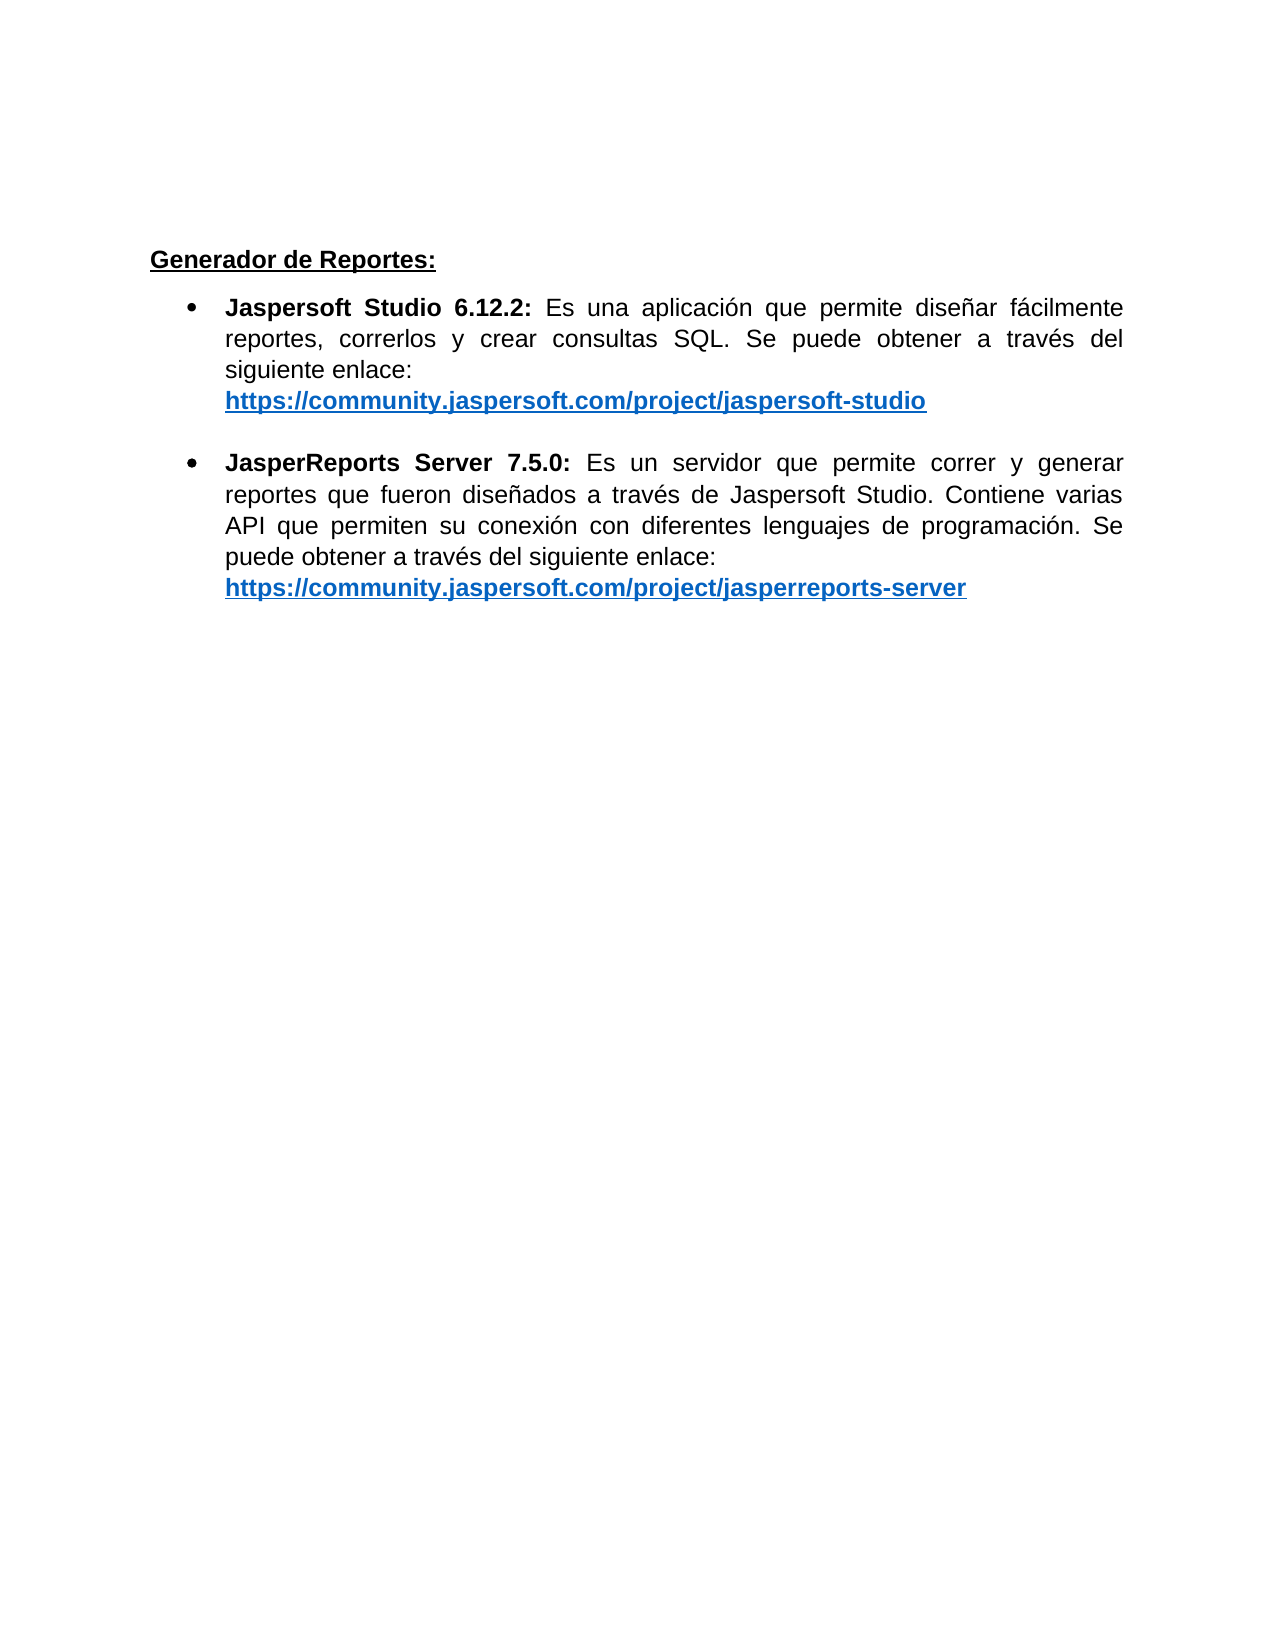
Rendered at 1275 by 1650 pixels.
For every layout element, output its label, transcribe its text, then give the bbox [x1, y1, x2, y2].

list https://community.jaspersoft.com/project/jasperreports-server [225, 573, 1125, 601]
text Generador de Reportes: [150, 245, 1125, 274]
list https://community.jaspersoft.com/project/jaspersoft-studio [225, 386, 1125, 415]
list JasperReports Server 7.5.0: Es un servidor que permite correr y generar reportes que fueron diseñados a través de Jaspersoft Studio. Contiene varias API que permiten su conexión con diferentes lenguajes de programación. Se puede obtener a través del siguiente enlace: [187, 448, 1125, 570]
list Jaspersoft Studio 6.12.2: Es una aplicación que permite diseñar fácilmente reportes, correrlos y crear consultas SQL. Se puede obtener a través del siguiente enlace: [187, 293, 1125, 384]
